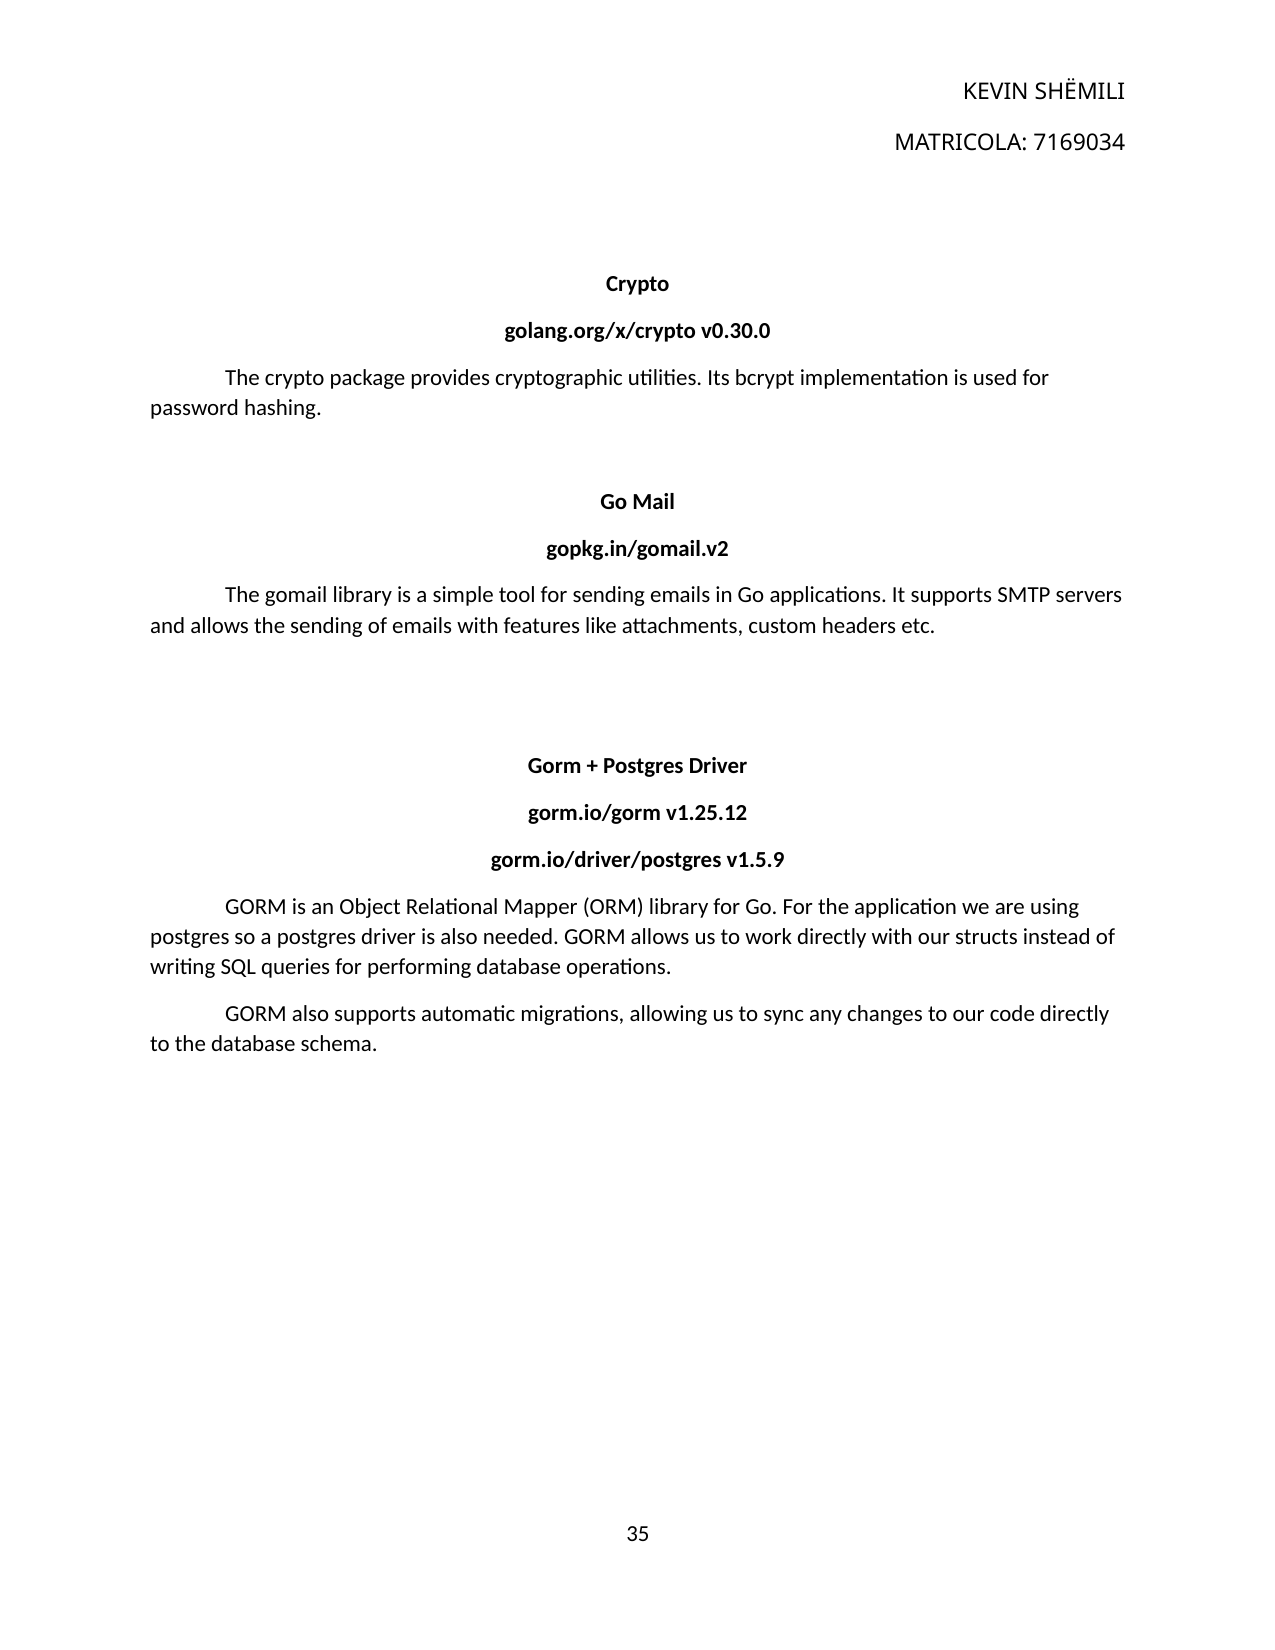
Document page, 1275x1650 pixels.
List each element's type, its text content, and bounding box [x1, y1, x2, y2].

text Crypto [150, 269, 1125, 297]
text The gomail library is a simple tool for sending emails in Go applications. It supports SMTP servers and allows the sending of emails with features like attachments, custom headers etc. [150, 581, 1125, 639]
text gopkg.in/gomail.v2 [150, 534, 1125, 562]
text golang.org/x/crypto v0.30.0 [150, 316, 1125, 344]
text GORM is an Object Relational Mapper (ORM) library for Go. For the application we are using postgres so a postgres driver is also needed. GORM allows us to work directly with our structs instead of writing SQL queries for performing database operations. [150, 892, 1125, 981]
text Go Mail [150, 487, 1125, 515]
text The crypto package provides cryptographic utilities. Its bcrypt implementation is used for password hashing. [150, 363, 1125, 421]
text gorm.io/driver/postgres v1.5.9 [150, 845, 1125, 873]
text Gorm + Postgres Driver [150, 751, 1125, 779]
text GORM also supports automatic migrations, allowing us to sync any changes to our code directly to the database schema. [150, 999, 1125, 1058]
text gorm.io/gorm v1.25.12 [150, 798, 1125, 826]
